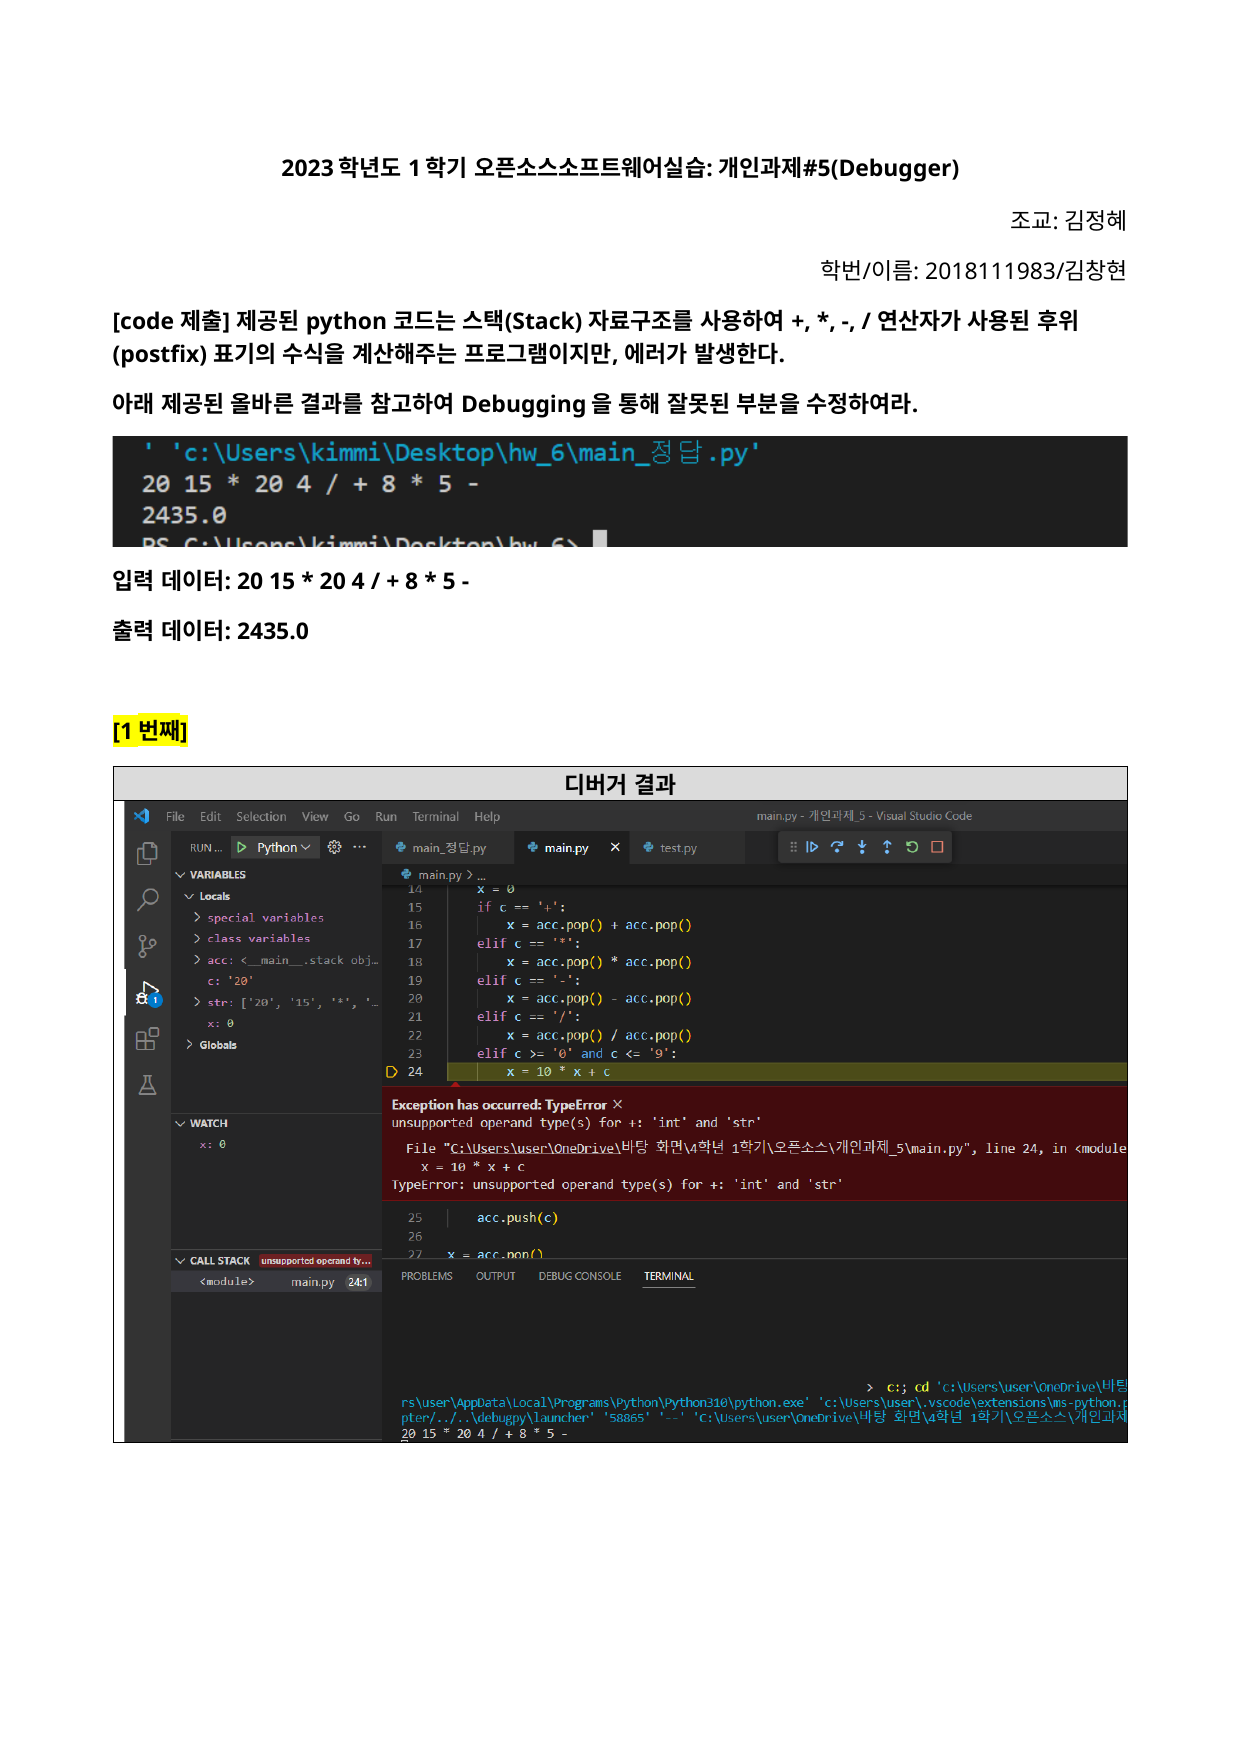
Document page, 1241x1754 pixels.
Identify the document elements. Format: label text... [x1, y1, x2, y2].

table_cell [114, 801, 124, 1442]
text 조교: 김정혜 [112, 203, 1128, 236]
text 입력 데이터: 20 15 * 20 4 / + 8 * 5 - [112, 563, 1128, 596]
table_header 디버거 결과 [114, 767, 1127, 800]
picture [112, 436, 1128, 547]
text 학번/이름: 2018111983/김창현 [112, 253, 1128, 286]
text [code 제출] 제공된 python 코드는 스택(Stack) 자료구조를 사용하여 +, *, -, / 연산자가 사용된 후위(postfix) 표기의 수식을 계산해주는 프로그램이지만, 에러가 발생한다. [112, 303, 1128, 369]
text 출력 데이터: 2435.0 [112, 613, 1128, 646]
text [1번째] [180, 713, 1128, 747]
text 2023학년도 1학기 오픈소스소프트웨어실습: 개인과제#5(Debugger) [112, 150, 1128, 183]
text 아래 제공된 올바른 결과를 참고하여 Debugging을 통해 잘못된 부분을 수정하여라. [112, 386, 1128, 419]
picture [124, 801, 1128, 1442]
